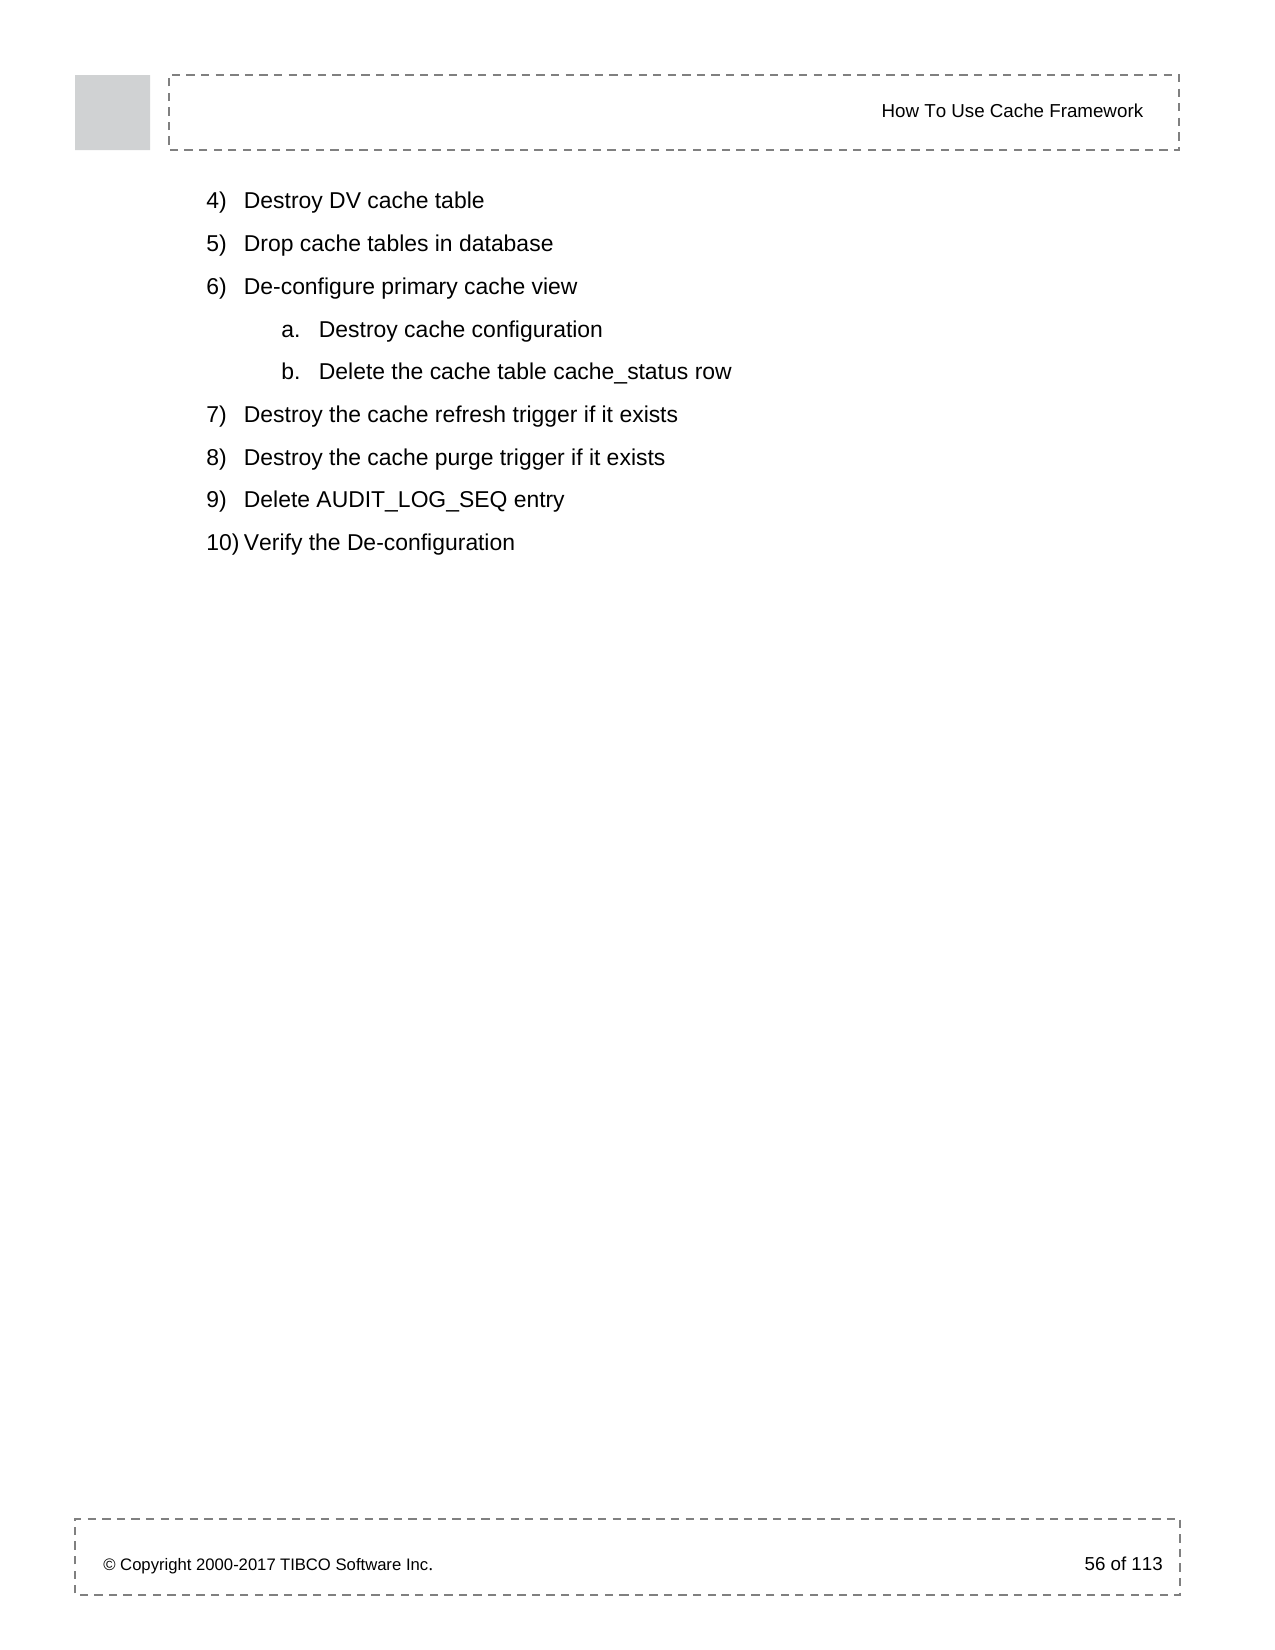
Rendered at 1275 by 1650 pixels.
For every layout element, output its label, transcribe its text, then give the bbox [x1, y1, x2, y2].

list Delete AUDIT_LOG_SEQ entry [206, 486, 1162, 513]
list Verify the De-configuration [206, 529, 1162, 556]
list Delete the cache table cache_status row [281, 358, 1162, 385]
list De-configure primary cache view [206, 273, 1162, 299]
list Destroy the cache refresh trigger if it exists [206, 401, 1162, 427]
list Destroy the cache purge trigger if it exists [206, 444, 1162, 470]
list Drop cache tables in database [206, 230, 1162, 257]
list Destroy cache configuration [281, 316, 1162, 342]
list Destroy DV cache table [206, 187, 1162, 214]
